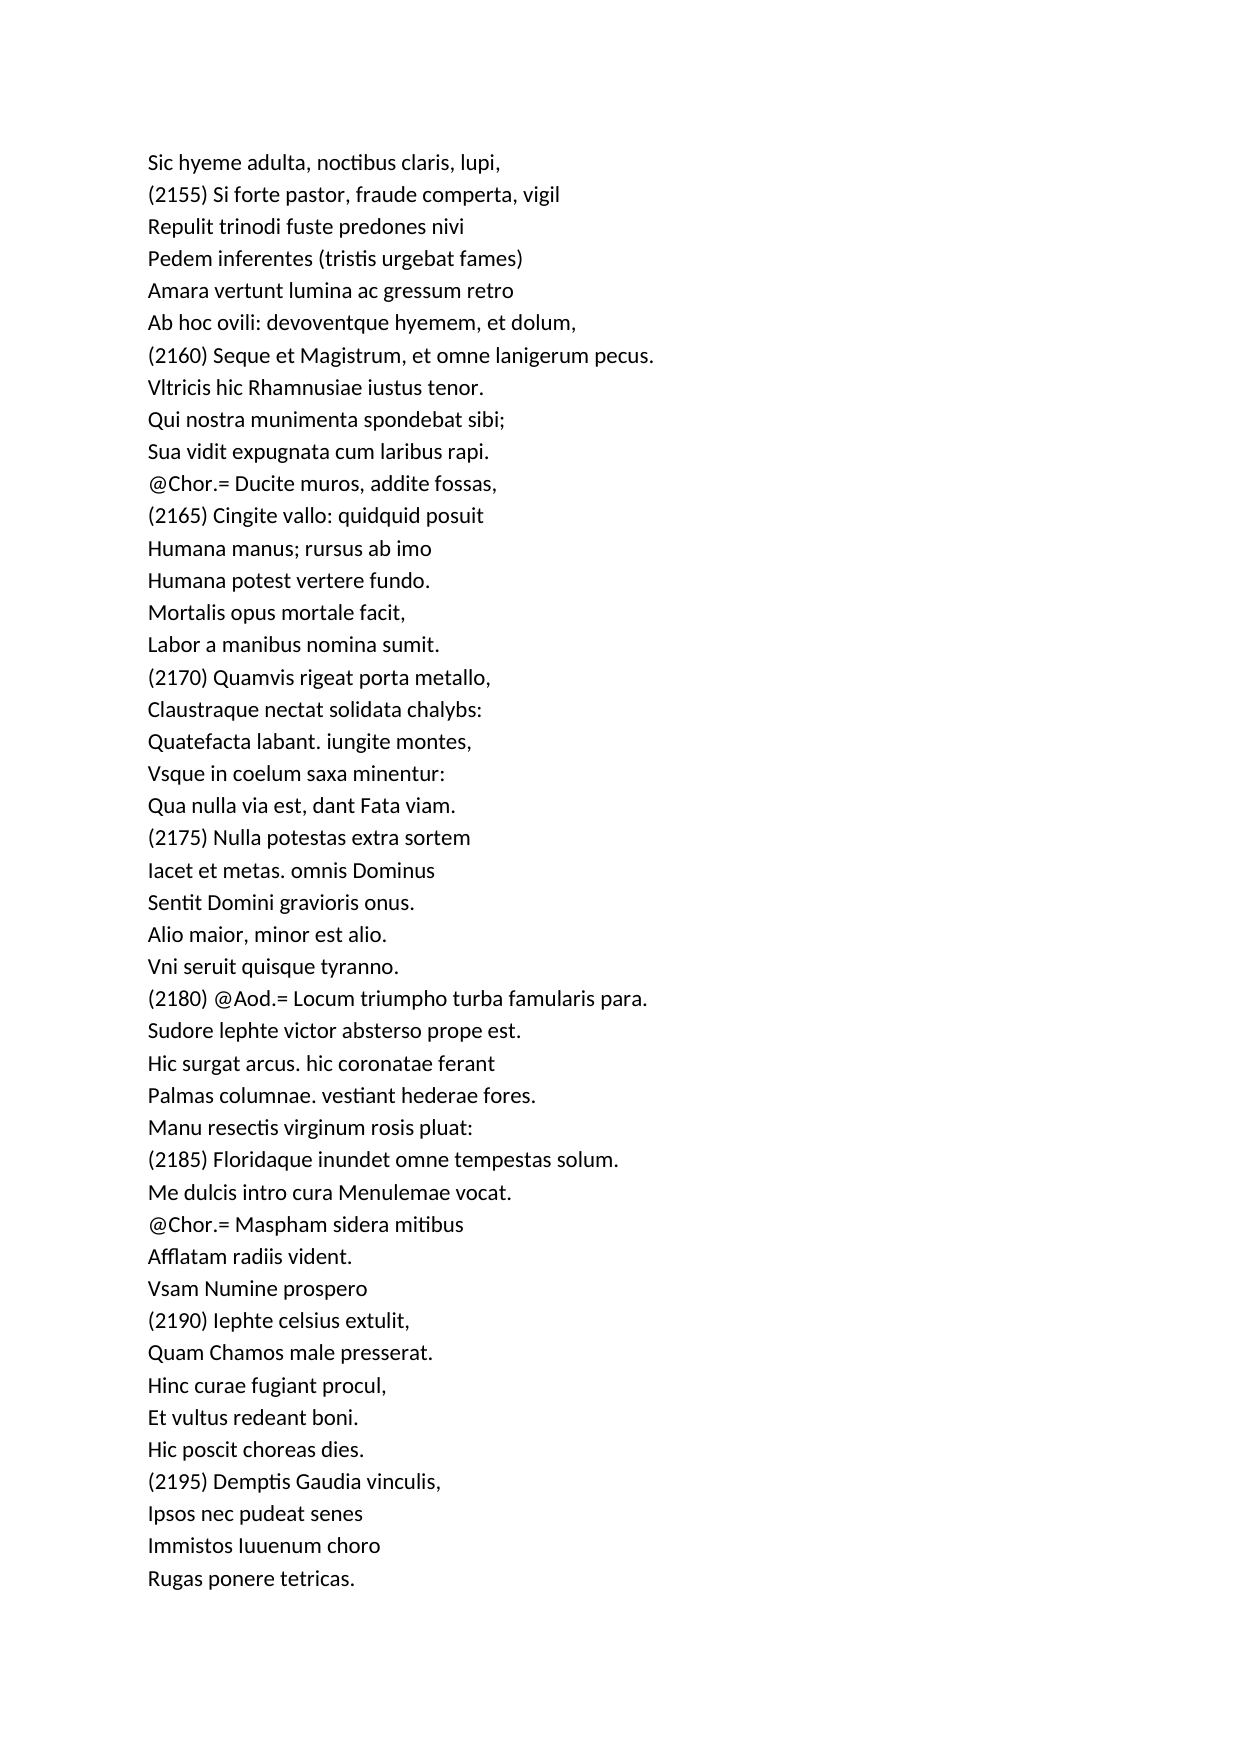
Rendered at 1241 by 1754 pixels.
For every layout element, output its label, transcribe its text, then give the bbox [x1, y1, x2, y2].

text (2155) Si forte pastor, fraude comperta, vigil [148, 180, 1093, 208]
text (2195) Demptis Gaudia vinculis, [148, 1467, 1093, 1495]
text (2170) Quamvis rigeat porta metallo, [148, 663, 1093, 691]
text @Chor.= Ducite muros, addite fossas, [148, 469, 1093, 497]
text Labor a manibus nomina sumit. [148, 630, 1093, 658]
text (2175) Nulla potestas extra sortem [148, 823, 1093, 852]
text Amara vertunt lumina ac gressum retro [148, 276, 1093, 304]
text Alio maior, minor est alio. [148, 920, 1093, 948]
text Quam Chamos male presserat. [148, 1338, 1093, 1367]
text Hinc curae fugiant procul, [148, 1371, 1093, 1399]
text (2165) Cingite vallo: quidquid posuit [148, 502, 1093, 530]
text (2190) Iephte celsius extulit, [148, 1306, 1093, 1334]
text (2160) Seque et Magistrum, et omne lanigerum pecus. [148, 341, 1093, 369]
text (2185) Floridaque inundet omne tempestas solum. [148, 1145, 1093, 1173]
text Hic surgat arcus. hic coronatae ferant [148, 1049, 1093, 1077]
text Vsque in coelum saxa minentur: [148, 759, 1093, 787]
text Claustraque nectat solidata chalybs: [148, 695, 1093, 723]
text (2180) @Aod.= Locum triumpho turba famularis para. [148, 984, 1093, 1012]
text Manu resectis virginum rosis pluat: [148, 1113, 1093, 1141]
text Vsam Numine prospero [148, 1274, 1093, 1302]
text Vltricis hic Rhamnusiae iustus tenor. [148, 373, 1093, 401]
text Palmas columnae. vestiant hederae fores. [148, 1081, 1093, 1109]
text Humana potest vertere fundo. [148, 566, 1093, 594]
text Afflatam radiis vident. [148, 1242, 1093, 1270]
text Hic poscit choreas dies. [148, 1435, 1093, 1463]
text Quatefacta labant. iungite montes, [148, 727, 1093, 755]
text Sic hyeme adulta, noctibus claris, lupi, [148, 148, 1093, 176]
text Immistos Iuuenum choro [148, 1532, 1093, 1560]
text Pedem inferentes (tristis urgebat fames) [148, 244, 1093, 272]
text Qua nulla via est, dant Fata viam. [148, 791, 1093, 819]
text Ipsos nec pudeat senes [148, 1499, 1093, 1527]
text Repulit trinodi fuste predones nivi [148, 212, 1093, 240]
text Humana manus; rursus ab imo [148, 534, 1093, 562]
text Rugas ponere tetricas. [148, 1564, 1093, 1592]
text Sudore lephte victor absterso prope est. [148, 1017, 1093, 1045]
text Vni seruit quisque tyranno. [148, 952, 1093, 980]
text Mortalis opus mortale facit, [148, 598, 1093, 626]
text Sua vidit expugnata cum laribus rapi. [148, 437, 1093, 465]
text @Chor.= Maspham sidera mitibus [148, 1210, 1093, 1238]
text Sentit Domini gravioris onus. [148, 888, 1093, 916]
text Iacet et metas. omnis Dominus [148, 856, 1093, 884]
text Me dulcis intro cura Menulemae vocat. [148, 1178, 1093, 1206]
text Qui nostra munimenta spondebat sibi; [148, 405, 1093, 433]
text Ab hoc ovili: devoventque hyemem, et dolum, [148, 308, 1093, 337]
text Et vultus redeant boni. [148, 1403, 1093, 1431]
